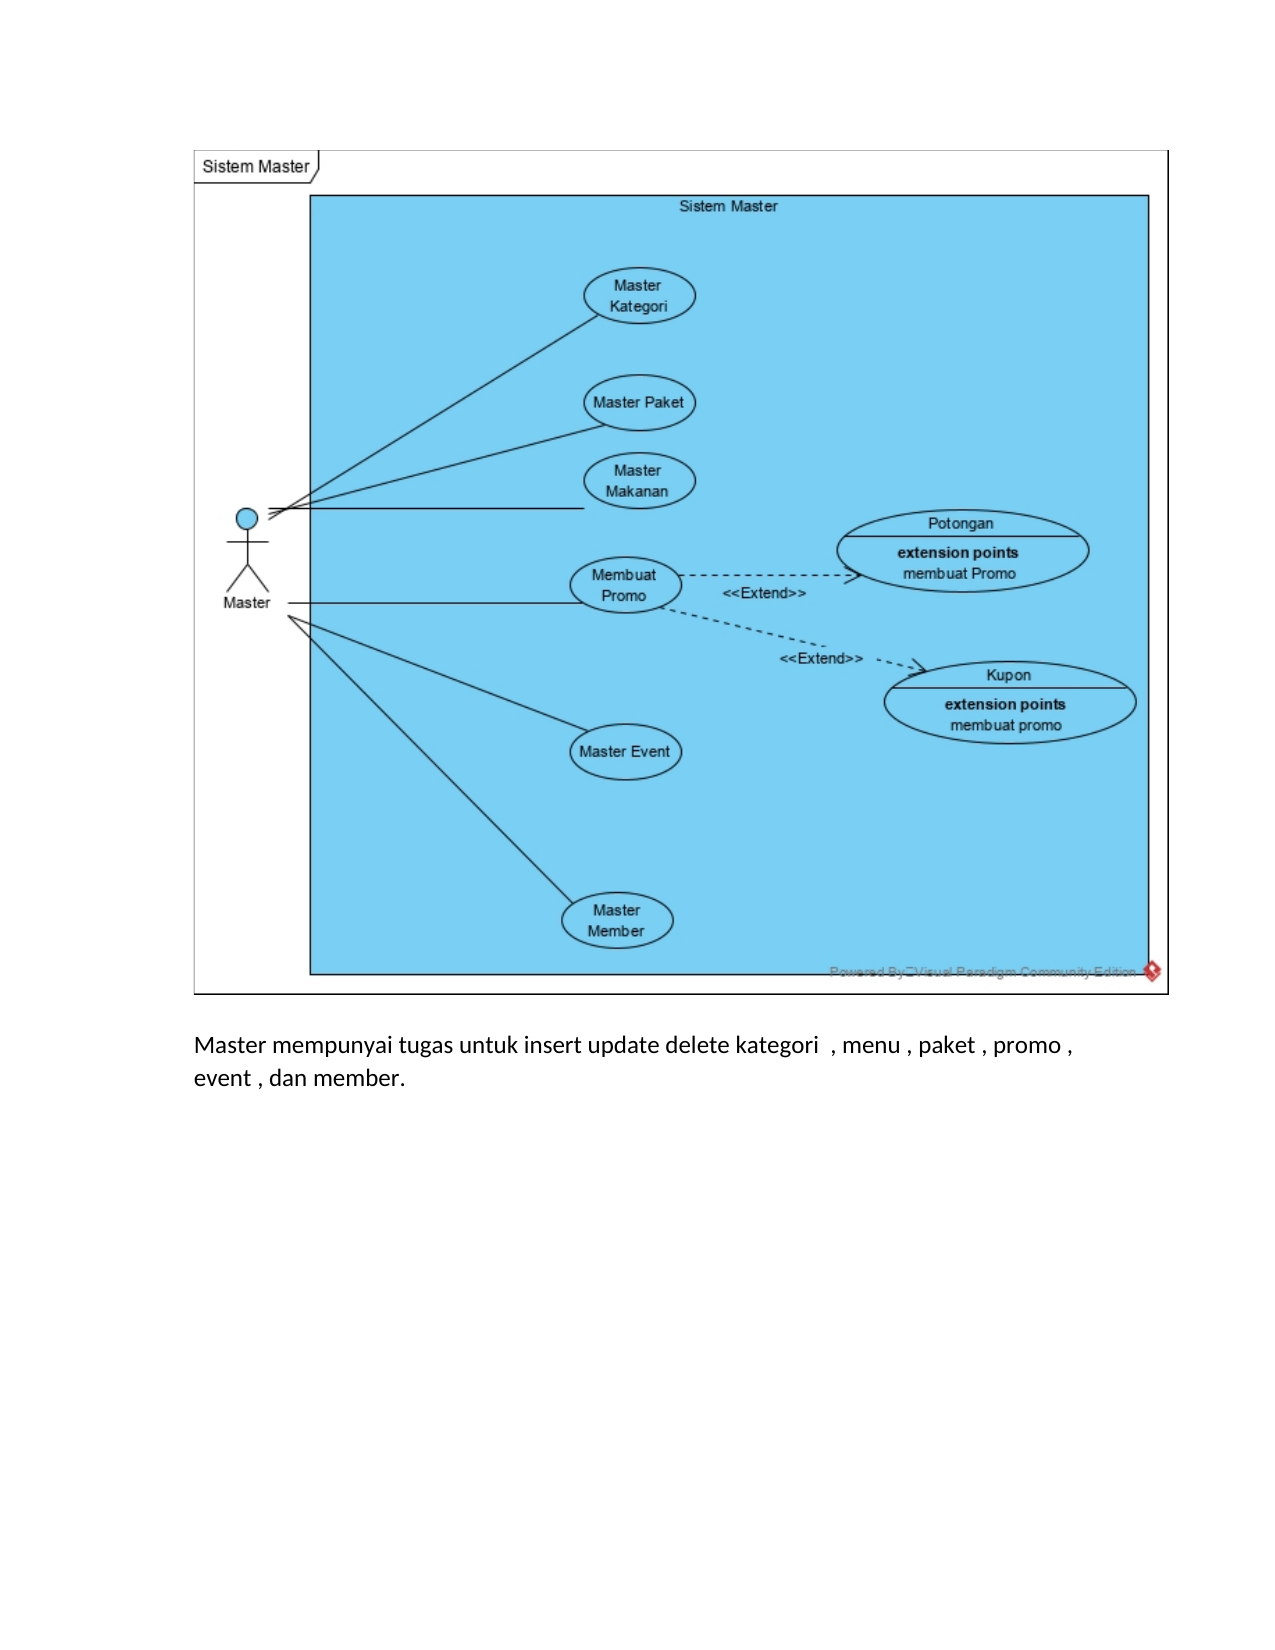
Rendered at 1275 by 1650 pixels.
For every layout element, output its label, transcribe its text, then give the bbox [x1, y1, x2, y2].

list Master mempunyai tugas untuk insert update delete kategori , menu , paket , promo , event , dan member. [194, 1029, 1125, 1093]
picture [193, 150, 1169, 995]
